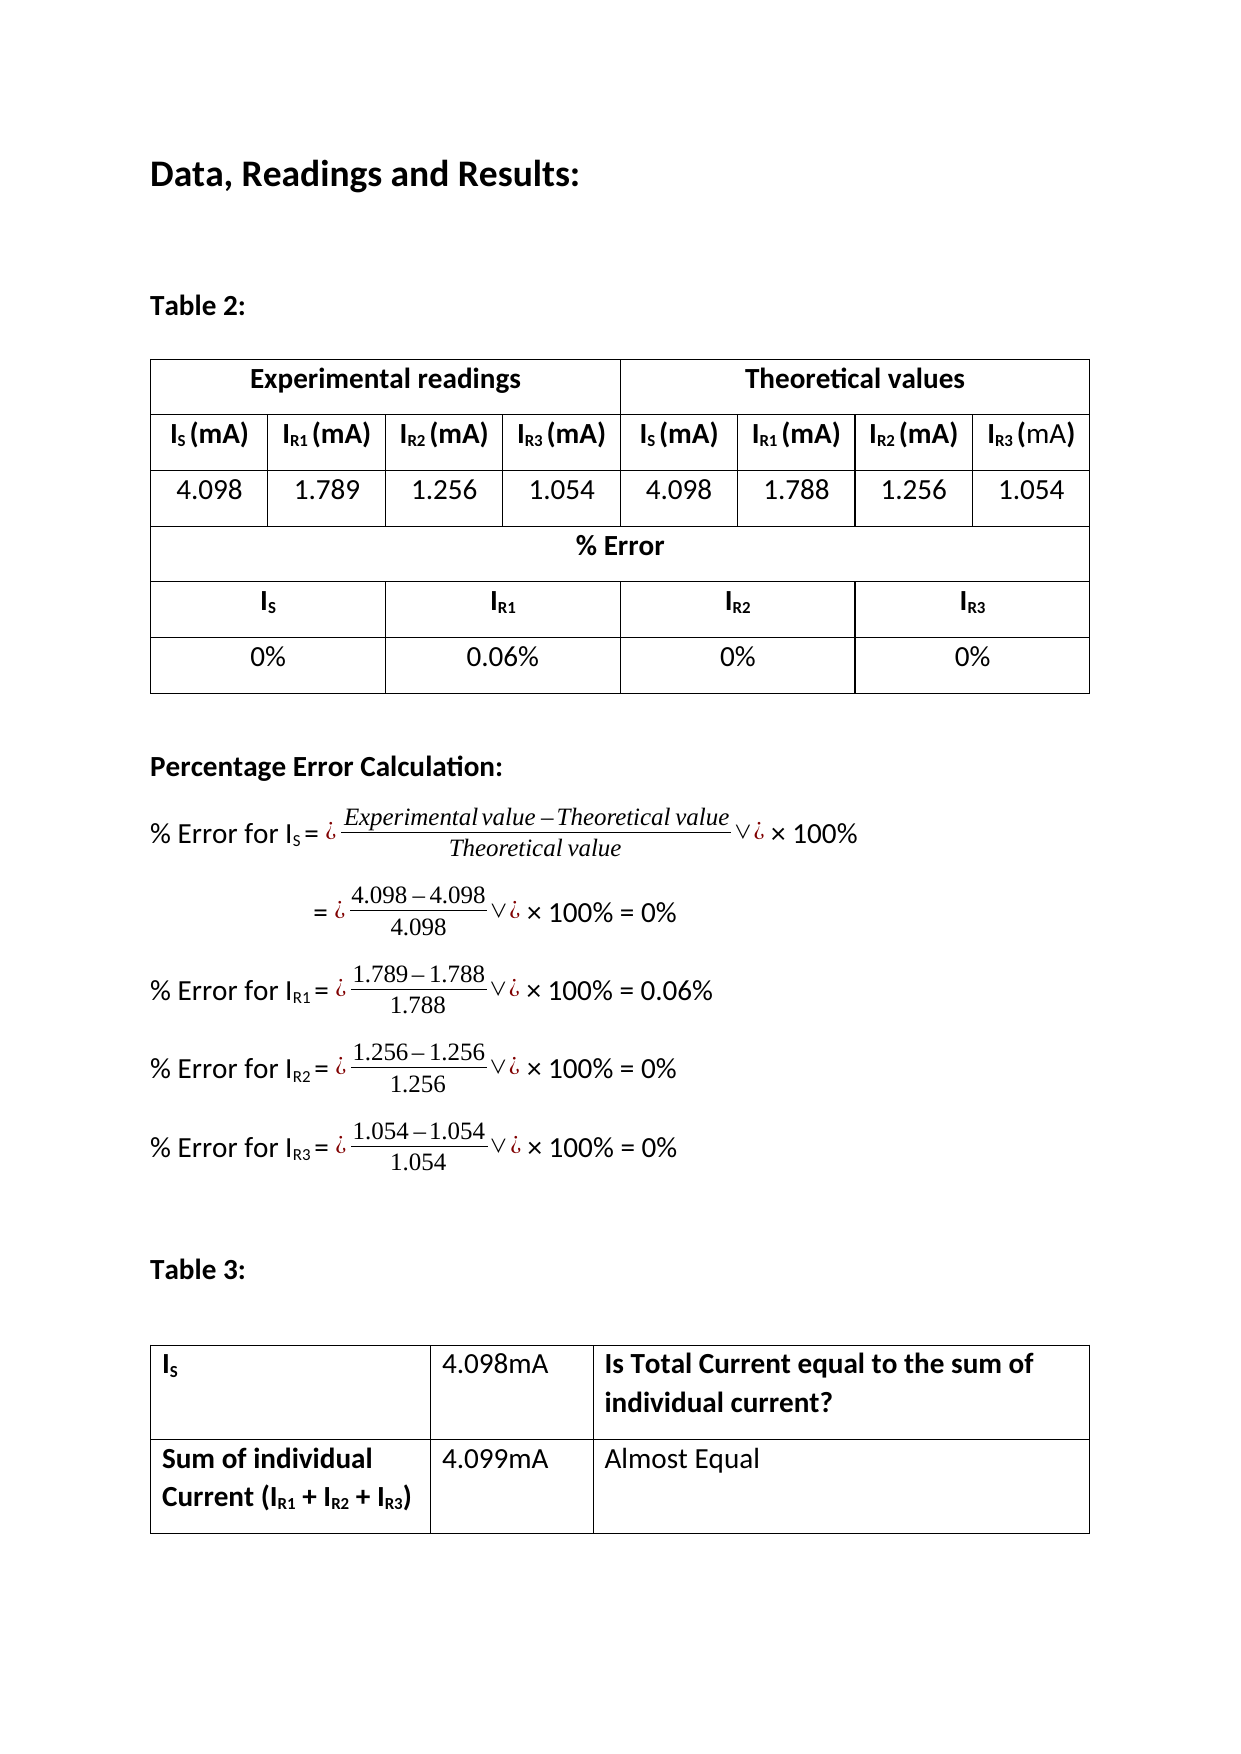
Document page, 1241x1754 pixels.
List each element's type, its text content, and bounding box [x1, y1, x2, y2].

table_cell IR2 (mA) [856, 415, 972, 470]
table_header Theoretical values [621, 360, 1089, 414]
table_cell 0% [856, 638, 1089, 692]
text = × 100% = 0% [150, 882, 1090, 941]
table_header 4.098mA [431, 1346, 593, 1439]
table_cell 0.06% [386, 638, 620, 692]
table_cell 0% [621, 638, 854, 692]
table_cell 1.054 [503, 471, 620, 526]
table_cell IR1 (mA) [738, 415, 854, 470]
text Data, Readings and Results: [150, 150, 1090, 196]
table_cell 4.098 [151, 471, 267, 526]
table_cell IR3 [856, 582, 1089, 637]
table_cell IR1 [386, 582, 620, 637]
table_header Is Total Current equal to the sum of individual current? [594, 1346, 1089, 1439]
table_cell 1.789 [268, 471, 385, 526]
table_cell 1.788 [738, 471, 854, 526]
table_header Experimental readings [151, 360, 620, 414]
text % Error for IR2 = × 100% = 0% [150, 1039, 1090, 1098]
table_cell IR3 (mA) [503, 415, 620, 470]
table_cell 4.098 [621, 471, 737, 526]
table_cell IR2 [621, 582, 854, 637]
table_cell IS (mA) [621, 415, 737, 470]
table_cell Almost Equal [594, 1440, 1089, 1533]
table_cell IR1 (mA) [268, 415, 385, 470]
table_cell Sum of individual Current (IR1 + IR2 + IR3) [151, 1440, 430, 1533]
text % Error for IS = × 100% [150, 804, 1090, 863]
text Percentage Error Calculation: [150, 748, 1090, 784]
table_cell % Error [151, 527, 1089, 581]
table_cell 4.099mA [431, 1440, 593, 1533]
table_cell IR2 (mA) [386, 415, 502, 470]
text Table 3: [150, 1251, 1090, 1287]
table_cell 1.054 [973, 471, 1089, 526]
table_cell IS [151, 582, 385, 637]
table_cell 1.256 [856, 471, 972, 526]
table_cell IR3 (mA) [973, 415, 1089, 470]
table_cell IS (mA) [151, 415, 267, 470]
table_cell 1.256 [386, 471, 502, 526]
table_header IS [151, 1346, 430, 1439]
text Table 2: [150, 287, 1090, 323]
text % Error for IR3 = × 100% = 0% [150, 1117, 1090, 1176]
text % Error for IR1 = × 100% = 0.06% [150, 961, 1090, 1019]
table_cell 0% [151, 638, 385, 692]
